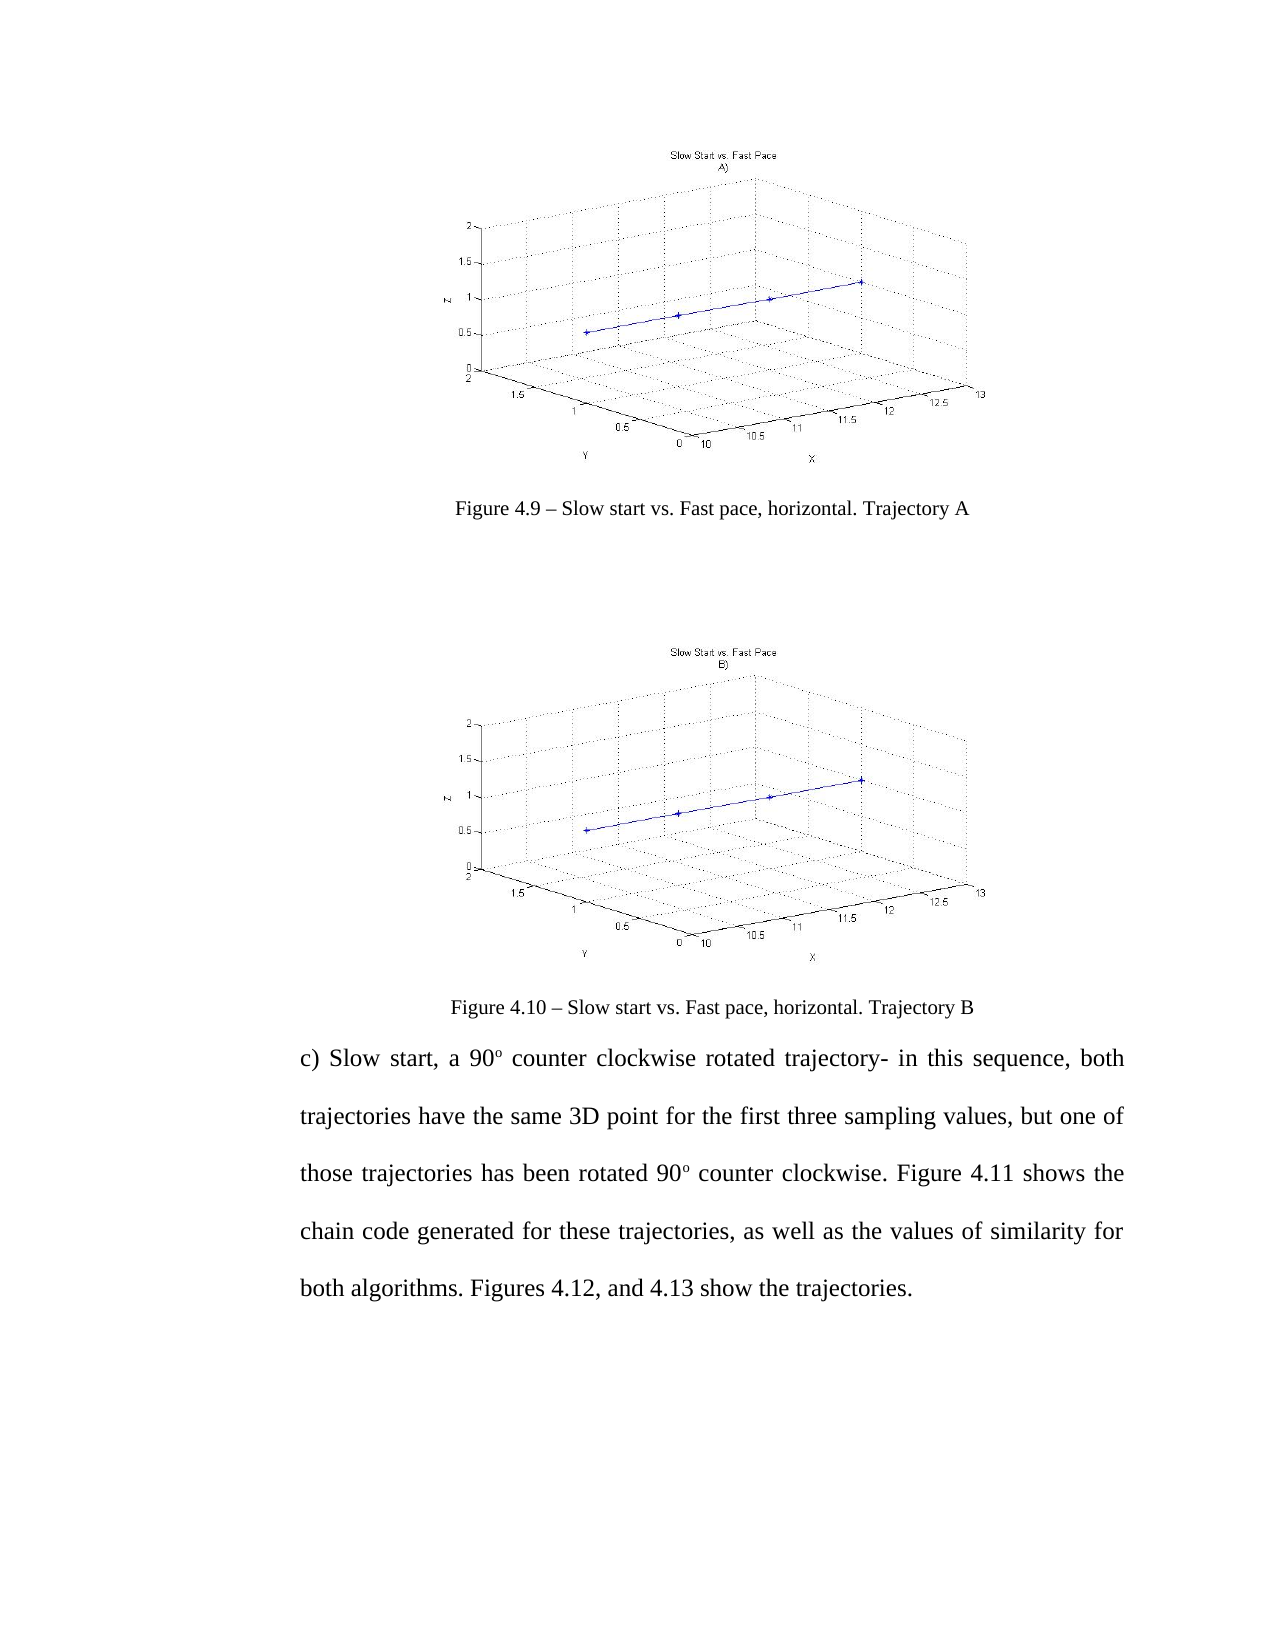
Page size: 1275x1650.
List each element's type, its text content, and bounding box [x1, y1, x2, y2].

picture [400, 646, 1025, 970]
text c) Slow start, a 90o counter clockwise rotated trajectory- in this sequence, both trajectories have the same 3D point for the first three sampling values, but one of those trajectories has been rotated 90o counter clockwise. Figure 4.11 shows the chain code generated for these trajectories, as well as the values of similarity for both algorithms. Figures 4.12, and 4.13 show the trajectories. [300, 1043, 1125, 1302]
text Figure 4.10 – Slow start vs. Fast pace, horizontal. Trajectory B [300, 995, 1125, 1019]
picture [400, 150, 1025, 471]
text Figure 4.9 – Slow start vs. Fast pace, horizontal. Trajectory A [300, 496, 1125, 520]
